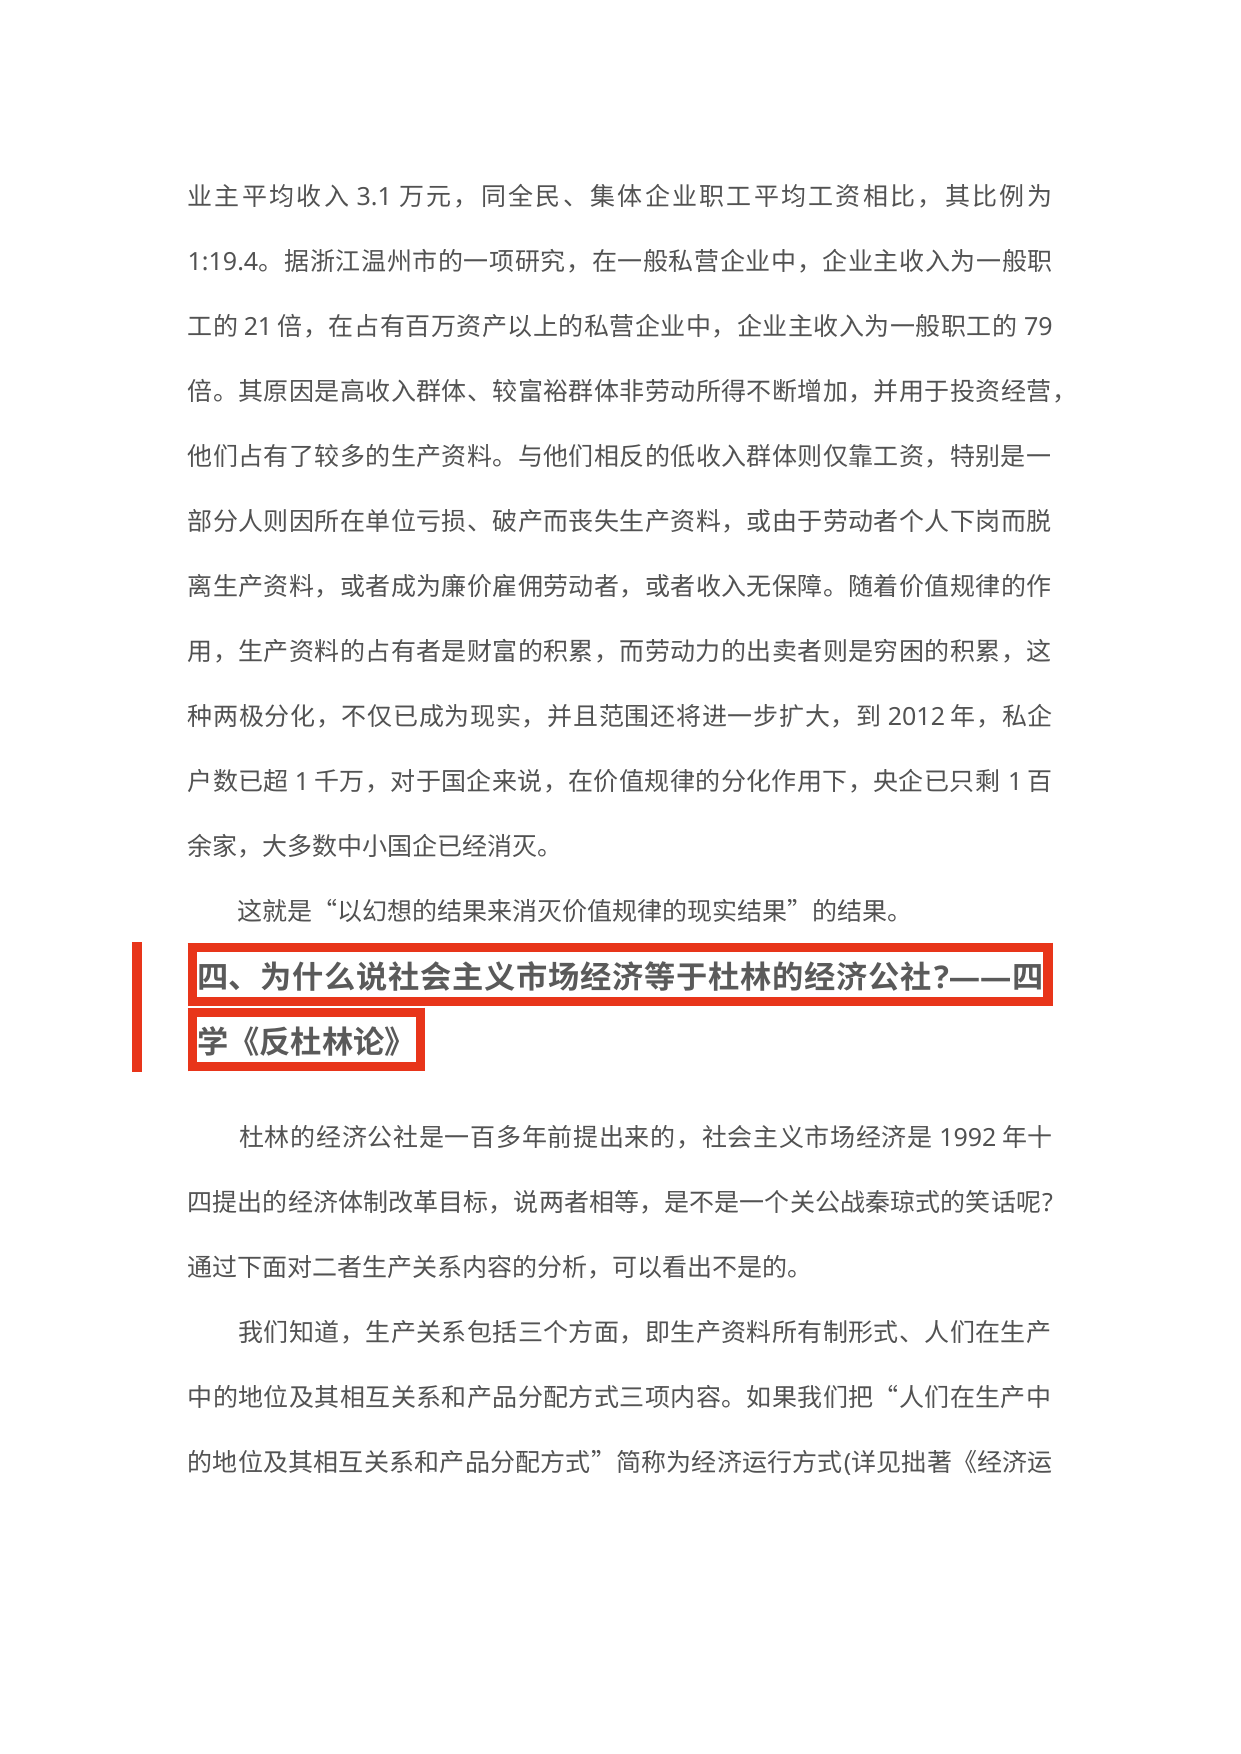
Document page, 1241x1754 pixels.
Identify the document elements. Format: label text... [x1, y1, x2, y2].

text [187, 1298, 1053, 1493]
subtitle 四、为什么说社会主义市场经济等于杜林的经济公社?——四学《反杜林论》 [187, 944, 1053, 1072]
text 这就是“以幻想的结果来消灭价值规律的现实结果”的结果。 [187, 877, 1053, 942]
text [187, 162, 1053, 877]
text 杜林的经济公社是一百多年前提出来的，社会主义市场经济是1992年十四提出的经济体制改革目标，说两者相等，是不是一个关公战秦琼式的笑话呢?通过下面对二者生产关系内容的分析，可以看出不是的。 [187, 1103, 1053, 1298]
